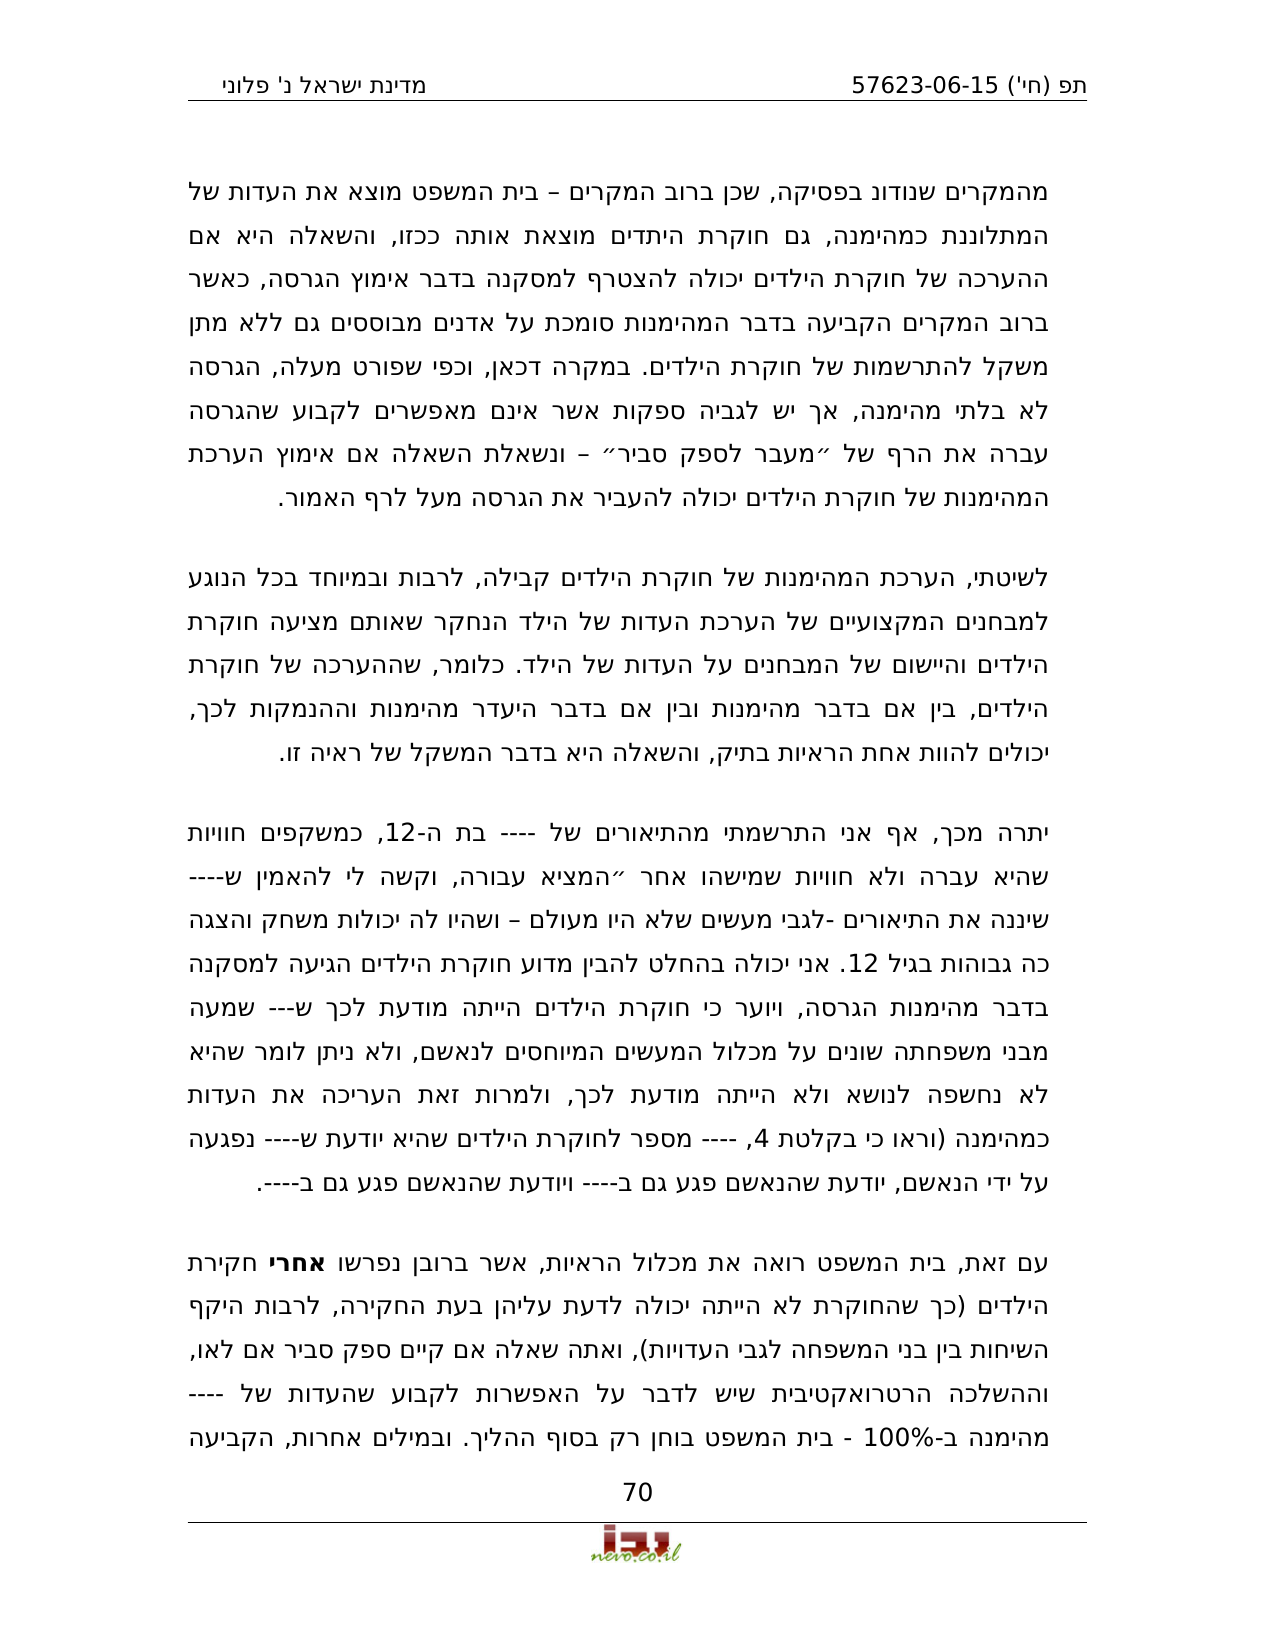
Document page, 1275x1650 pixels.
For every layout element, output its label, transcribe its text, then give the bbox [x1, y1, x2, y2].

picture [591, 1524, 683, 1563]
text לשיטתי, הערכת המהימנות של חוקרת הילדים קבילה, לרבות ובמיוחד בכל הנוגע למבחנים המקצועיים של הערכת העדות של הילד הנחקר שאותם מציעה חוקרת הילדים והיישום של המבחנים על העדות של הילד. כלומר, שההערכה של חוקרת הילדים, בין אם בדבר מהימנות ובין אם בדבר היעדר מהימנות וההנמקות לכך, יכולים להוות אחת הראיות בתיק, והשאלה היא בדבר המשקל של ראיה זו. [187, 563, 1050, 767]
text יתרה מכך, אף אני התרשמתי מהתיאורים של ---- בת ה-12, כמשקפים חוויות שהיא עברה ולא חוויות שמישהו אחר ״המציא עבורה, וקשה לי להאמין ש---- שיננה את התיאורים -לגבי מעשים שלא היו מעולם – ושהיו לה יכולות משחק והצגה כה גבוהות בגיל 12. אני יכולה בהחלט להבין מדוע חוקרת הילדים הגיעה למסקנה בדבר מהימנות הגרסה, ויוער כי חוקרת הילדים הייתה מודעת לכך ש--- שמעה מבני משפחתה שונים על מכלול המעשים המיוחסים לנאשם, ולא ניתן לומר שהיא לא נחשפה לנושא ולא הייתה מודעת לכך, ולמרות זאת העריכה את העדות כמהימנה (וראו כי בקלטת 4, ---- מספר לחוקרת הילדים שהיא יודעת ש---- נפגעה על ידי הנאשם, יודעת שהנאשם פגע גם ב---- ויודעת שהנאשם פגע גם ב----. [187, 818, 1050, 1197]
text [187, 1248, 1050, 1452]
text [187, 177, 1050, 513]
